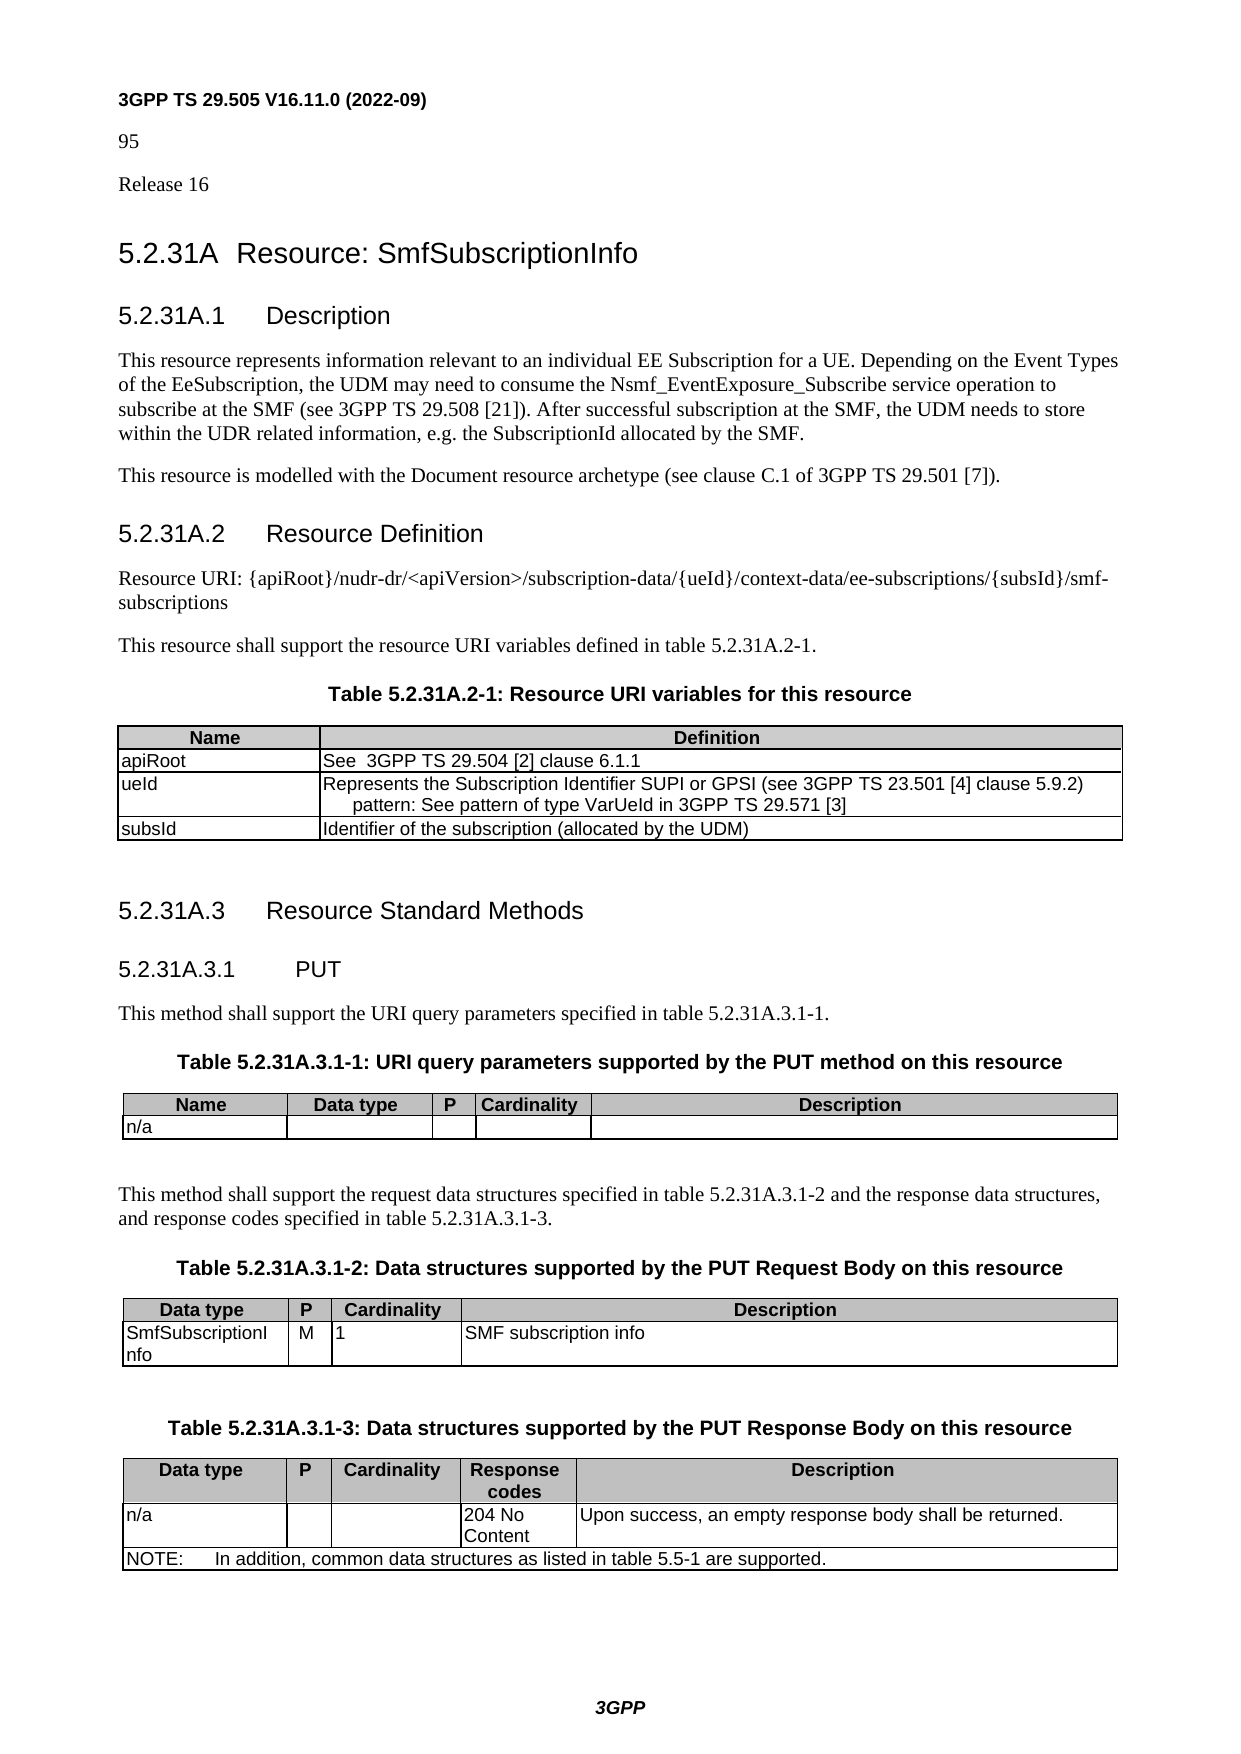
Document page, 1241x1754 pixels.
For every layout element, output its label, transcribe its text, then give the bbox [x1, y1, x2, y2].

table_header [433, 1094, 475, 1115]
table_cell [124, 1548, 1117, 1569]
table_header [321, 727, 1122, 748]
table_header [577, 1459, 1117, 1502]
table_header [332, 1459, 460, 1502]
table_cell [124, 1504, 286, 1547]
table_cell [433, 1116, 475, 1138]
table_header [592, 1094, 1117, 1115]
text This method shall support the URI query parameters specified in table 5.2.31A.3.1-1. [118, 1001, 1122, 1025]
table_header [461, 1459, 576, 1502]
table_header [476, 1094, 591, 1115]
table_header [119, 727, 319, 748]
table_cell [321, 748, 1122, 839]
text Table 5.2.31A.3.1-2: Data structures supported by the PUT Request Body on this resource [118, 1255, 1122, 1279]
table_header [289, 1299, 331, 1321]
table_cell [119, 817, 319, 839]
text This resource is modelled with the Document resource archetype (see clause C.1 of 3GPP TS 29.501 [7]). [118, 463, 1122, 487]
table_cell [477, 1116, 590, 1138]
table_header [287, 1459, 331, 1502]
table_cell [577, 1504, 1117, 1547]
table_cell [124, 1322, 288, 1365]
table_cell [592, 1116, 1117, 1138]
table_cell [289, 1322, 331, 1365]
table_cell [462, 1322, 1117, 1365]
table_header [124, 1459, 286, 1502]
text This method shall support the request data structures specified in table 5.2.31A.3.1-2 and the response data structures, and response codes specified in table 5.2.31A.3.1-3. [118, 1182, 1122, 1230]
text Resource URI: {apiRoot}/nudr-dr/<apiVersion>/subscription-data/{ueId}/context-data/ee-subscriptions/{subsId}/smf-subscriptions [118, 566, 1122, 614]
text Table 5.2.31A.3.1-3: Data structures supported by the PUT Response Body on this resource [118, 1416, 1122, 1439]
subtitle 5.2.31A Resource: SmfSubscriptionInfo [118, 236, 1122, 269]
subtitle 5.2.31A.2 Resource Definition [118, 519, 1122, 547]
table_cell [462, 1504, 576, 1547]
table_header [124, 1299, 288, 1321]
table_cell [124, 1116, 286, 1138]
text This resource represents information relevant to an individual EE Subscription for a UE. Depending on the Event Types of the EeSubscription, the UDM may need to consume the Nsmf_EventExposure_Subscribe service operation to subscribe at the SMF (see 3GPP TS 29.508 [21]). After successful subscription at the SMF, the UDM needs to store within the UDR related information, e.g. the SubscriptionId allocated by the SMF. [118, 348, 1122, 444]
subtitle 5.2.31A.3 Resource Standard Methods [118, 896, 1122, 924]
text Table 5.2.31A.3.1-1: URI query parameters supported by the PUT method on this resource [118, 1050, 1122, 1074]
text This resource shall support the resource URI variables defined in table 5.2.31A.2-1. [118, 633, 1122, 657]
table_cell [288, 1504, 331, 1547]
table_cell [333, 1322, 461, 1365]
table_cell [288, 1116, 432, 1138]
text Table 5.2.31A.2-1: Resource URI variables for this resource [118, 682, 1122, 706]
subtitle 5.2.31A.1 Description [118, 301, 1122, 329]
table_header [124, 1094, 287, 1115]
subtitle 5.2.31A.3.1 PUT [118, 956, 1122, 982]
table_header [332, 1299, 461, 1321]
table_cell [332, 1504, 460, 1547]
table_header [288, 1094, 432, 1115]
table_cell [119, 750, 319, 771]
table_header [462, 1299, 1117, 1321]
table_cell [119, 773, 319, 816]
